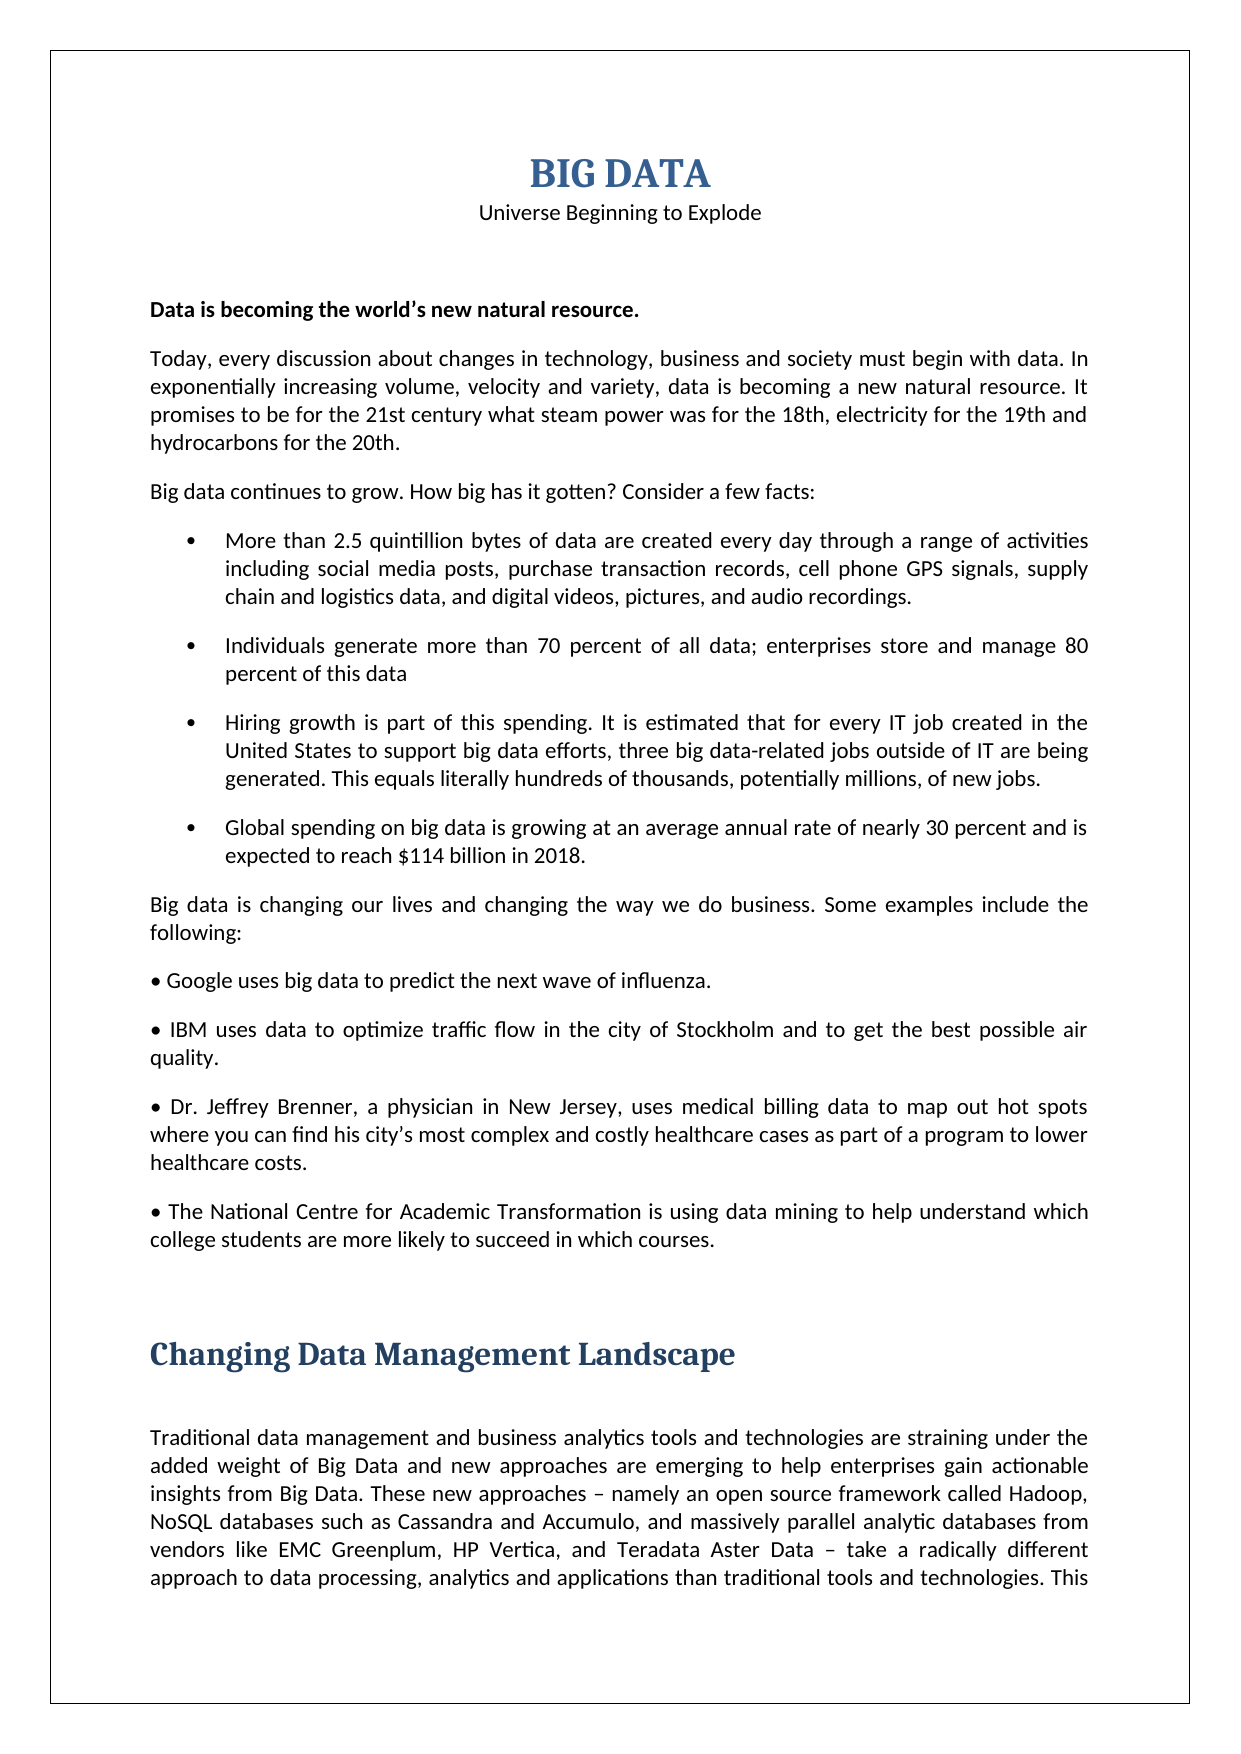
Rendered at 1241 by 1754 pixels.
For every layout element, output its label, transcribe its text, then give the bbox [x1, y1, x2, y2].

text Universe Beginning to Explode [150, 198, 1090, 226]
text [150, 1423, 1090, 1591]
list Global spending on big data is growing at an average annual rate of nearly 30 percent and is expected to reach $114 billion in 2018. [187, 813, 1090, 869]
text Data is becoming the world’s new natural resource. [150, 296, 1090, 324]
text Today, every discussion about changes in technology, business and society must begin with data. In exponentially increasing volume, velocity and variety, data is becoming a new natural resource. It promises to be for the 21st century what steam power was for the 18th, electricity for the 19th and hydrocarbons for the 20th. [150, 344, 1090, 457]
list Individuals generate more than 70 percent of all data; enterprises store and manage 80 percent of this data [187, 631, 1090, 687]
text • Dr. Jeffrey Brenner, a physician in New Jersey, uses medical billing data to map out hot spots where you can find his city’s most complex and costly healthcare cases as part of a program to lower healthcare costs. [150, 1092, 1090, 1176]
text • Google uses big data to predict the next wave of influenza. [150, 967, 1090, 995]
subtitle BIG DATA [150, 150, 1090, 198]
text • The National Centre for Academic Transformation is using data mining to help understand which college students are more likely to succeed in which courses. [150, 1197, 1090, 1253]
text Big data continues to grow. How big has it gotten? Consider a few facts: [150, 477, 1090, 505]
list Hiring growth is part of this spending. It is estimated that for every IT job created in the United States to support big data efforts, three big data-related jobs outside of IT are being generated. This equals literally hundreds of thousands, potentially millions, of new jobs. [187, 708, 1090, 792]
text • IBM uses data to optimize traffic flow in the city of Stockholm and to get the best possible air quality. [150, 1016, 1090, 1072]
subtitle Changing Data Management Landscape [150, 1336, 1090, 1374]
text Big data is changing our lives and changing the way we do business. Some examples include the following: [150, 890, 1090, 946]
list More than 2.5 quintillion bytes of data are created every day through a range of activities including social media posts, purchase transaction records, cell phone GPS signals, supply chain and logistics data, and digital videos, pictures, and audio recordings. [187, 526, 1090, 610]
